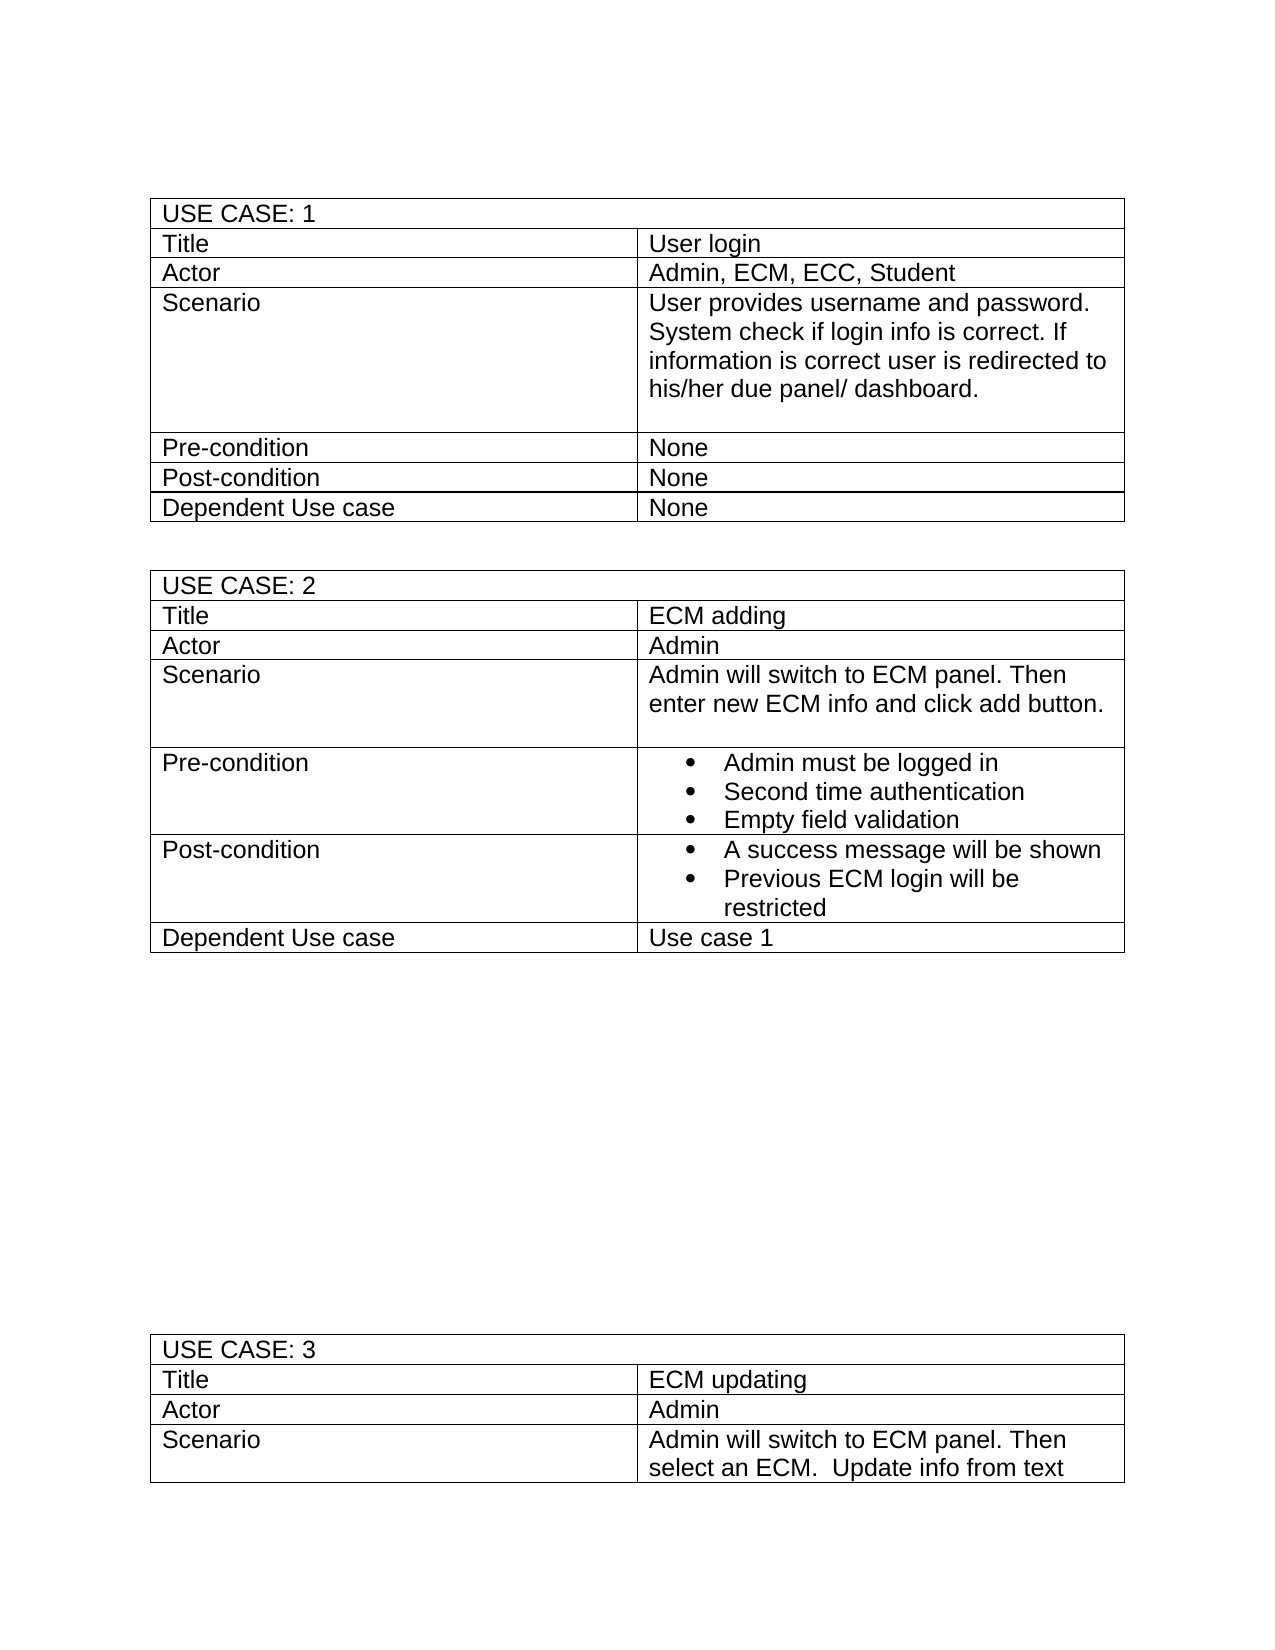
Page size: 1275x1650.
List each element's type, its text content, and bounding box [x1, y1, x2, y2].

table_cell Title [151, 229, 637, 257]
table_cell Actor [151, 258, 637, 287]
table_cell Actor [151, 1395, 637, 1424]
table_cell None [638, 493, 1124, 521]
table_cell Pre-condition [151, 748, 637, 834]
table_cell Post-condition [151, 463, 637, 491]
table_cell None [638, 433, 1124, 462]
table_cell A success message will be shown Previous ECM login will be restricted [638, 835, 1124, 922]
table_cell Actor [151, 631, 637, 659]
table_cell Title [151, 1365, 637, 1394]
table_cell User login [638, 229, 1124, 257]
table_cell Scenario [151, 288, 637, 432]
table_cell Admin [638, 1395, 1124, 1424]
table_cell Use case 1 [638, 923, 1124, 952]
table_header USE CASE: 2 [151, 571, 1124, 600]
table_cell Admin must be logged in Second time authentication Empty field validation [638, 748, 1124, 834]
table_cell ECM updating [638, 1365, 1124, 1394]
table_cell Scenario [151, 1425, 637, 1482]
table_cell ECM adding [638, 601, 1124, 629]
table_cell Title [151, 601, 637, 629]
table_cell Admin will switch to ECM panel. Then enter new ECM info and click add button. [638, 660, 1124, 747]
table_cell Admin [638, 631, 1124, 659]
table_cell Dependent Use case [151, 923, 637, 952]
table_header USE CASE: 3 [151, 1335, 1124, 1364]
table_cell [638, 1425, 1124, 1482]
table_cell Admin, ECM, ECC, Student [638, 258, 1124, 287]
table_cell None [638, 463, 1124, 491]
table_cell Dependent Use case [151, 493, 637, 521]
table_header USE CASE: 1 [151, 199, 1124, 227]
table_cell Post-condition [151, 835, 637, 922]
table_cell User provides username and password. System check if login info is correct. If information is correct user is redirected to his/her due panel/ dashboard. [638, 288, 1124, 432]
table_cell Pre-condition [151, 433, 637, 462]
table_cell Scenario [151, 660, 637, 747]
